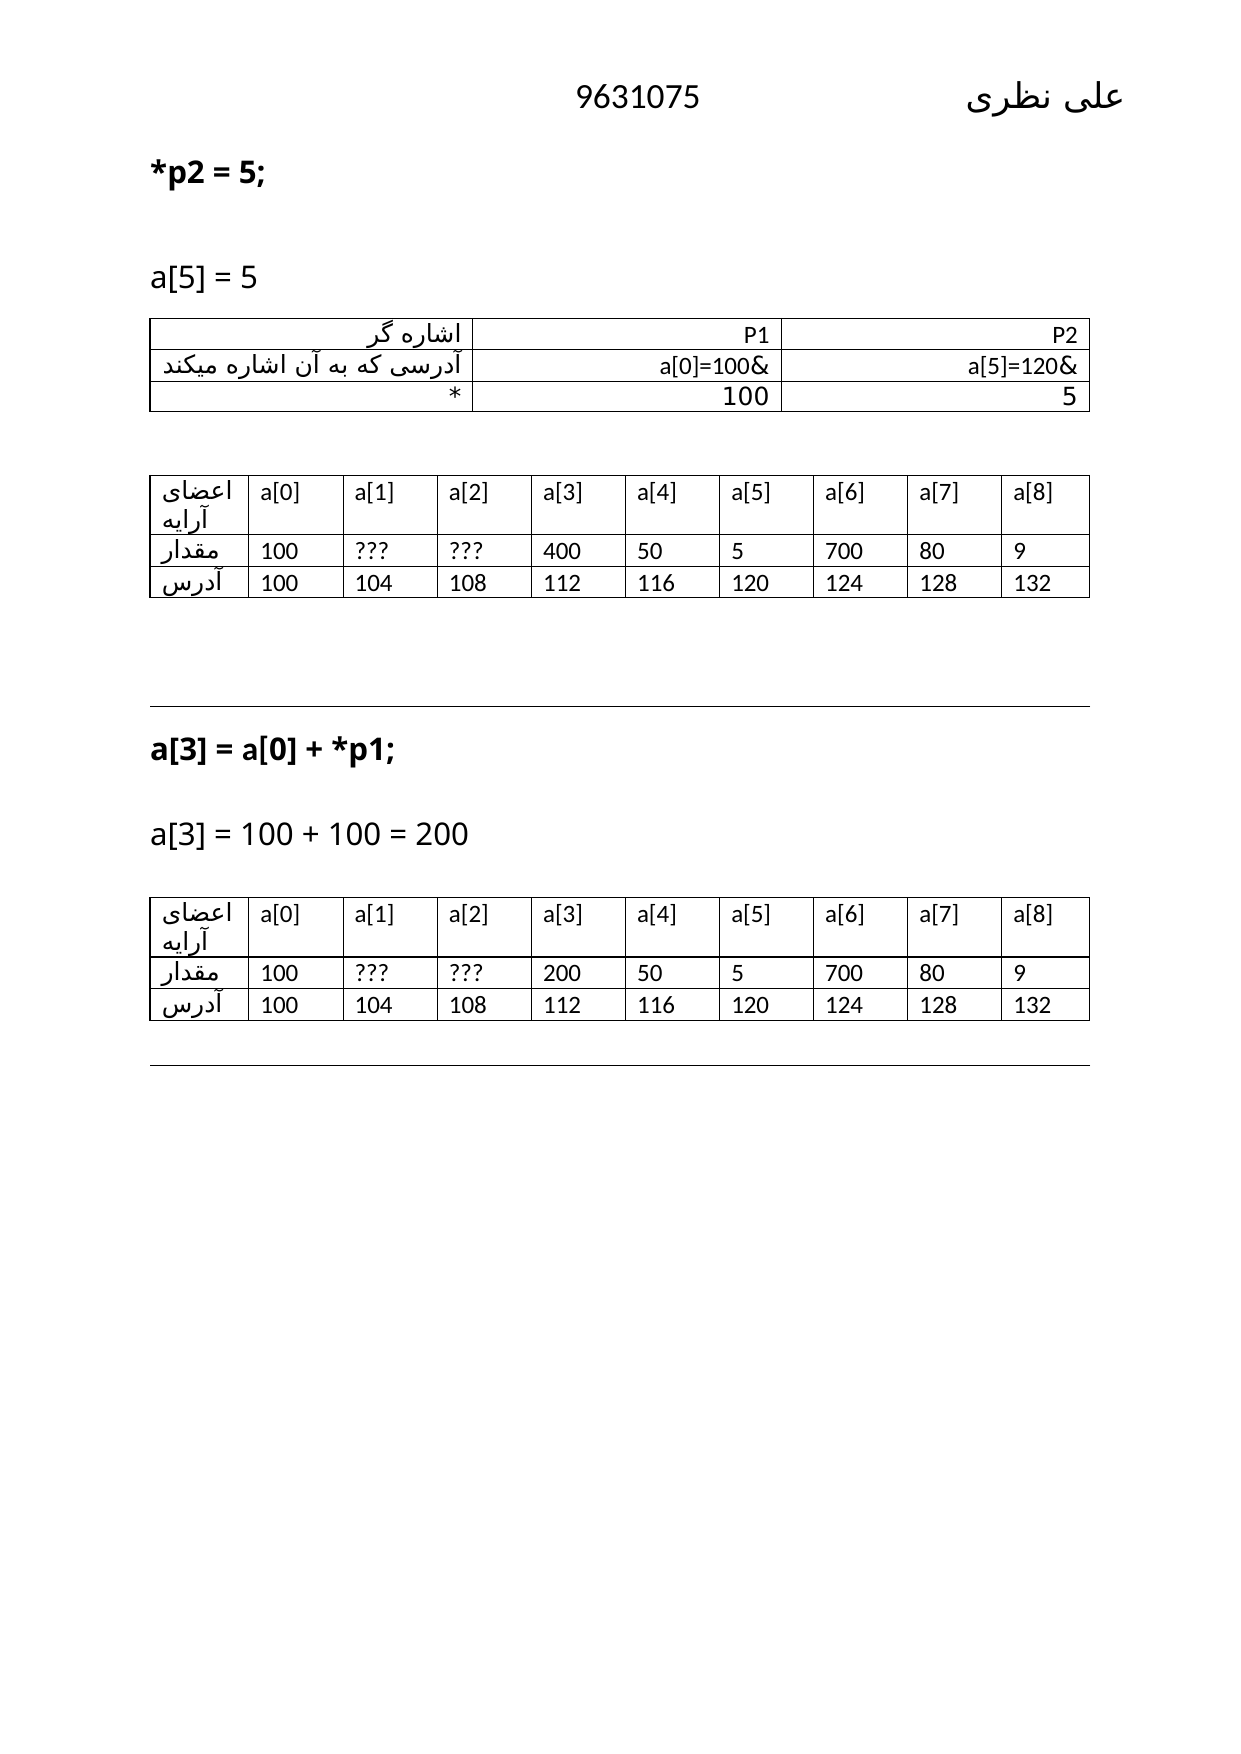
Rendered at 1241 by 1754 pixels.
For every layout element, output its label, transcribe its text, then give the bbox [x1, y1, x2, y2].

table_cell ??? [344, 958, 437, 988]
table_header a[8] [1002, 898, 1089, 956]
table_cell &a[5]=120 [782, 350, 1089, 381]
table_cell 100 [473, 382, 781, 411]
table_header a[4] [626, 476, 719, 534]
table_cell 104 [344, 567, 437, 597]
table_header a[2] [438, 476, 531, 534]
table_cell ??? [344, 535, 437, 566]
text a[5] = 5 [150, 255, 1090, 298]
table_cell 108 [438, 567, 531, 597]
table_cell 100 [249, 958, 343, 988]
table_cell 5 [782, 382, 1089, 411]
table_cell مقدار [151, 535, 248, 566]
table_header a[3] [532, 898, 625, 956]
text a[3] = 100 + 100 = 200 [150, 812, 1090, 854]
table_cell 400 [532, 535, 625, 566]
table_cell 200 [532, 958, 625, 988]
table_cell 80 [908, 535, 1001, 566]
table_header a[5] [720, 898, 813, 956]
table_cell 116 [626, 989, 719, 1019]
table_header a[7] [908, 898, 1001, 956]
table_cell 50 [626, 958, 719, 988]
table_cell ??? [438, 535, 531, 566]
table_header a[5] [720, 476, 813, 534]
table_cell مقدار [151, 958, 248, 988]
table_header a[2] [438, 898, 531, 956]
table_cell 116 [626, 567, 719, 597]
table_cell 5 [720, 958, 813, 988]
table_cell * [151, 382, 472, 411]
table_header اعضای آرایه [151, 476, 248, 534]
table_cell 104 [344, 989, 437, 1019]
table_cell 120 [720, 989, 813, 1019]
table_cell 9 [1002, 958, 1089, 988]
table_cell 124 [814, 989, 907, 1019]
table_header a[1] [344, 476, 437, 534]
table_cell &a[0]=100 [473, 350, 781, 381]
table_cell 128 [908, 989, 1001, 1019]
table_cell 132 [1002, 989, 1089, 1019]
table_cell 132 [1002, 567, 1089, 597]
table_header P2 [782, 319, 1089, 349]
table_cell 112 [532, 567, 625, 597]
table_header a[8] [1002, 476, 1089, 534]
table_header a[6] [814, 898, 907, 956]
table_cell 100 [249, 567, 343, 597]
table_cell 700 [814, 958, 907, 988]
table_cell ??? [438, 958, 531, 988]
table_cell 112 [532, 989, 625, 1019]
table_cell آدرسی که به آن اشاره میکند [151, 350, 472, 381]
table_cell 108 [438, 989, 531, 1019]
table_cell 50 [626, 535, 719, 566]
table_header a[7] [908, 476, 1001, 534]
table_cell 700 [814, 535, 907, 566]
table_cell 120 [720, 567, 813, 597]
table_cell 9 [1002, 535, 1089, 566]
table_cell 100 [249, 535, 343, 566]
text a[3] = a[0] + *p1; [150, 727, 1090, 769]
table_cell آدرس [151, 567, 248, 597]
table_cell 5 [720, 535, 813, 566]
table_header a[3] [532, 476, 625, 534]
table_cell 124 [814, 567, 907, 597]
table_header a[4] [626, 898, 719, 956]
table_header P1 [473, 319, 781, 349]
table_header اشاره گر [151, 319, 472, 349]
table_header a[1] [344, 898, 437, 956]
table_cell آدرس [151, 989, 248, 1019]
table_cell 100 [249, 989, 343, 1019]
table_cell 80 [908, 958, 1001, 988]
table_header a[6] [814, 476, 907, 534]
table_header a[0] [249, 898, 343, 956]
table_header a[0] [249, 476, 343, 534]
text *p2 = 5; [150, 150, 1090, 193]
table_cell 128 [908, 567, 1001, 597]
table_header اعضای آرایه [151, 898, 248, 956]
